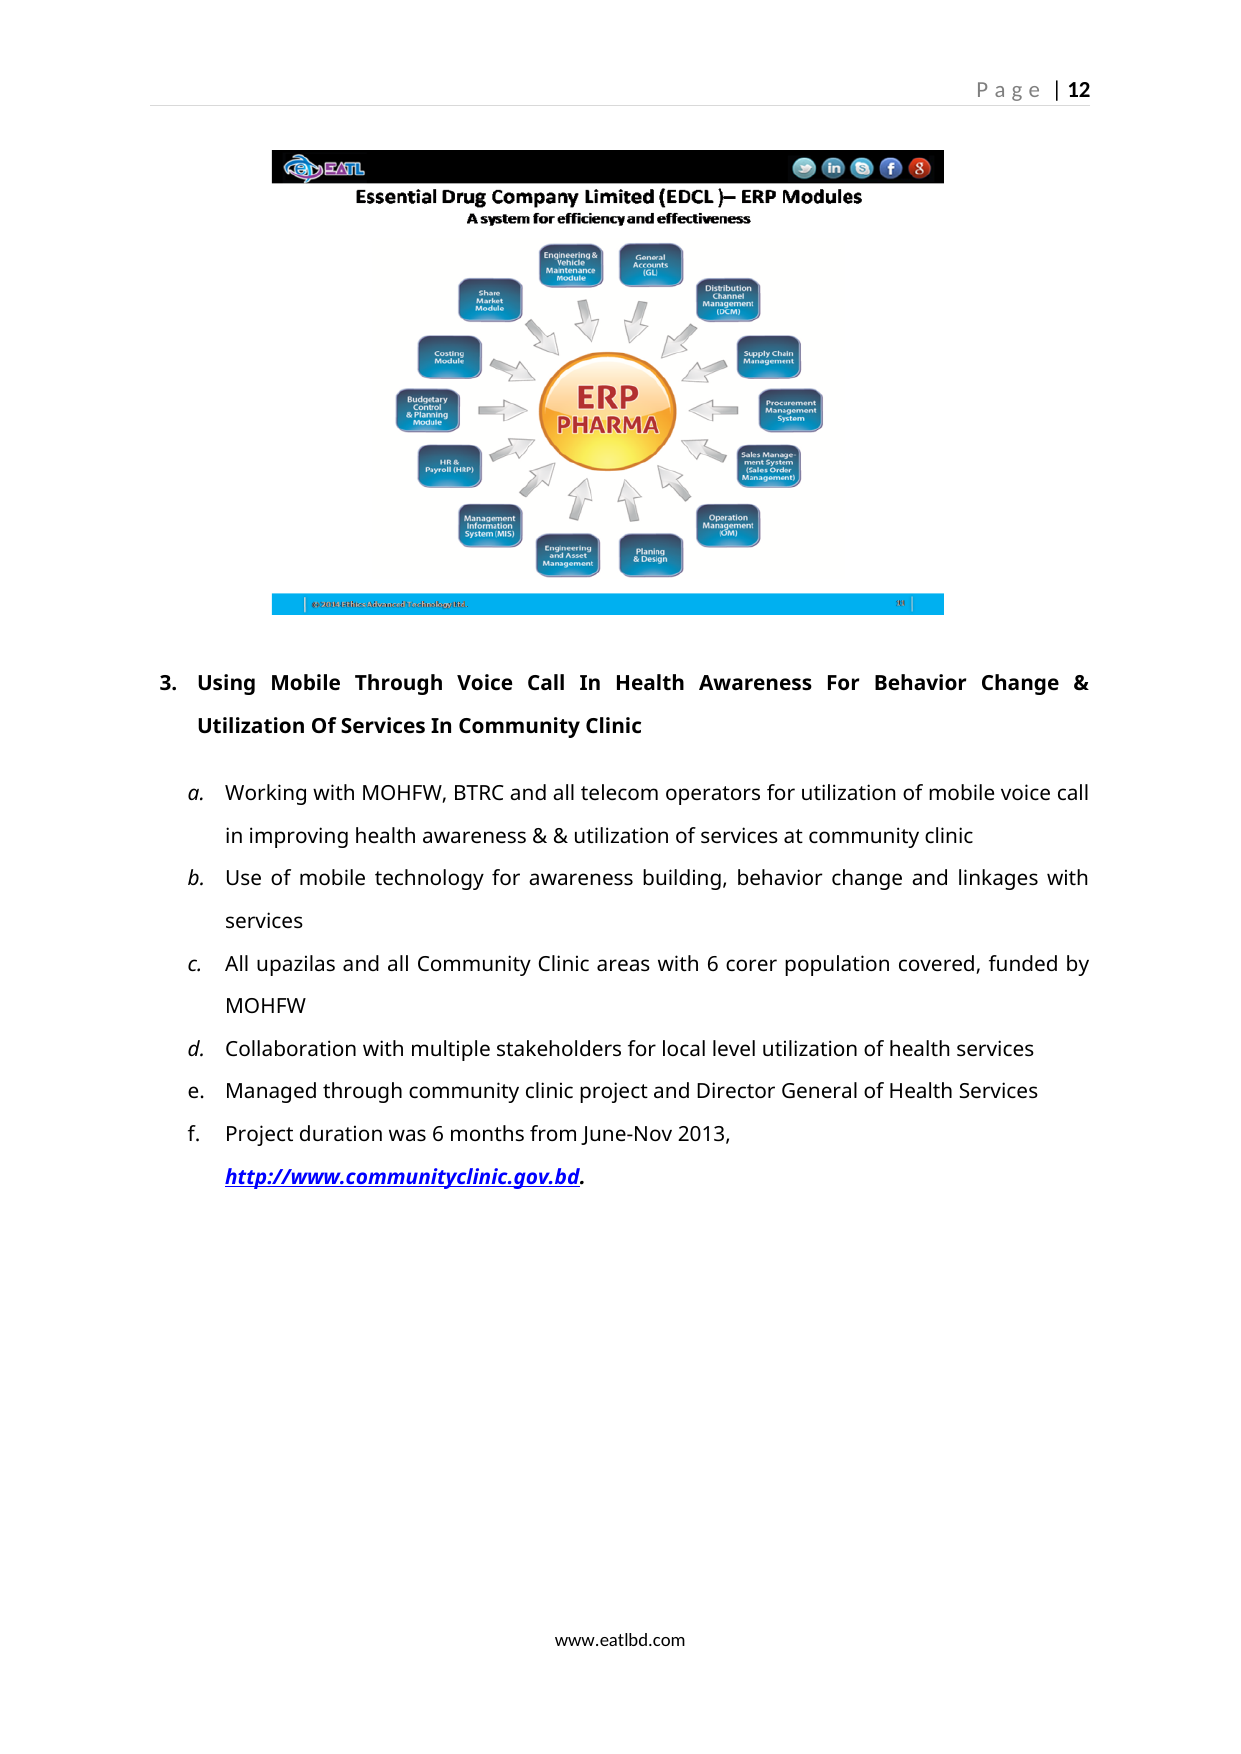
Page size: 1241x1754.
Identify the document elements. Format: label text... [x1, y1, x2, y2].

list Collaboration with multiple stakeholders for local level utilization of health services [187, 1034, 1090, 1062]
picture [271, 150, 944, 593]
picture [422, 602, 451, 607]
list All upazilas and all Community Clinic areas with 6 corer population covered, funded by MOHFW [187, 949, 1090, 1020]
list Project duration was 6 months from June-Nov 2013, http://www.communityclinic.gov.bd. [187, 1119, 1090, 1190]
list Working with MOHFW, BTRC and all telecom operators for utilization of mobile voice call in improving health awareness & & utilization of services at community clinic [187, 778, 1090, 849]
list Using Mobile Through Voice Call In Health Awareness For Behavior Change & Utilization Of Services In Community Clinic [159, 668, 1090, 739]
list Managed through community clinic project and Director General of Health Services [187, 1077, 1090, 1105]
list Use of mobile technology for awareness building, behavior change and linkages with services [187, 863, 1090, 934]
picture [368, 602, 393, 606]
picture [347, 602, 359, 606]
